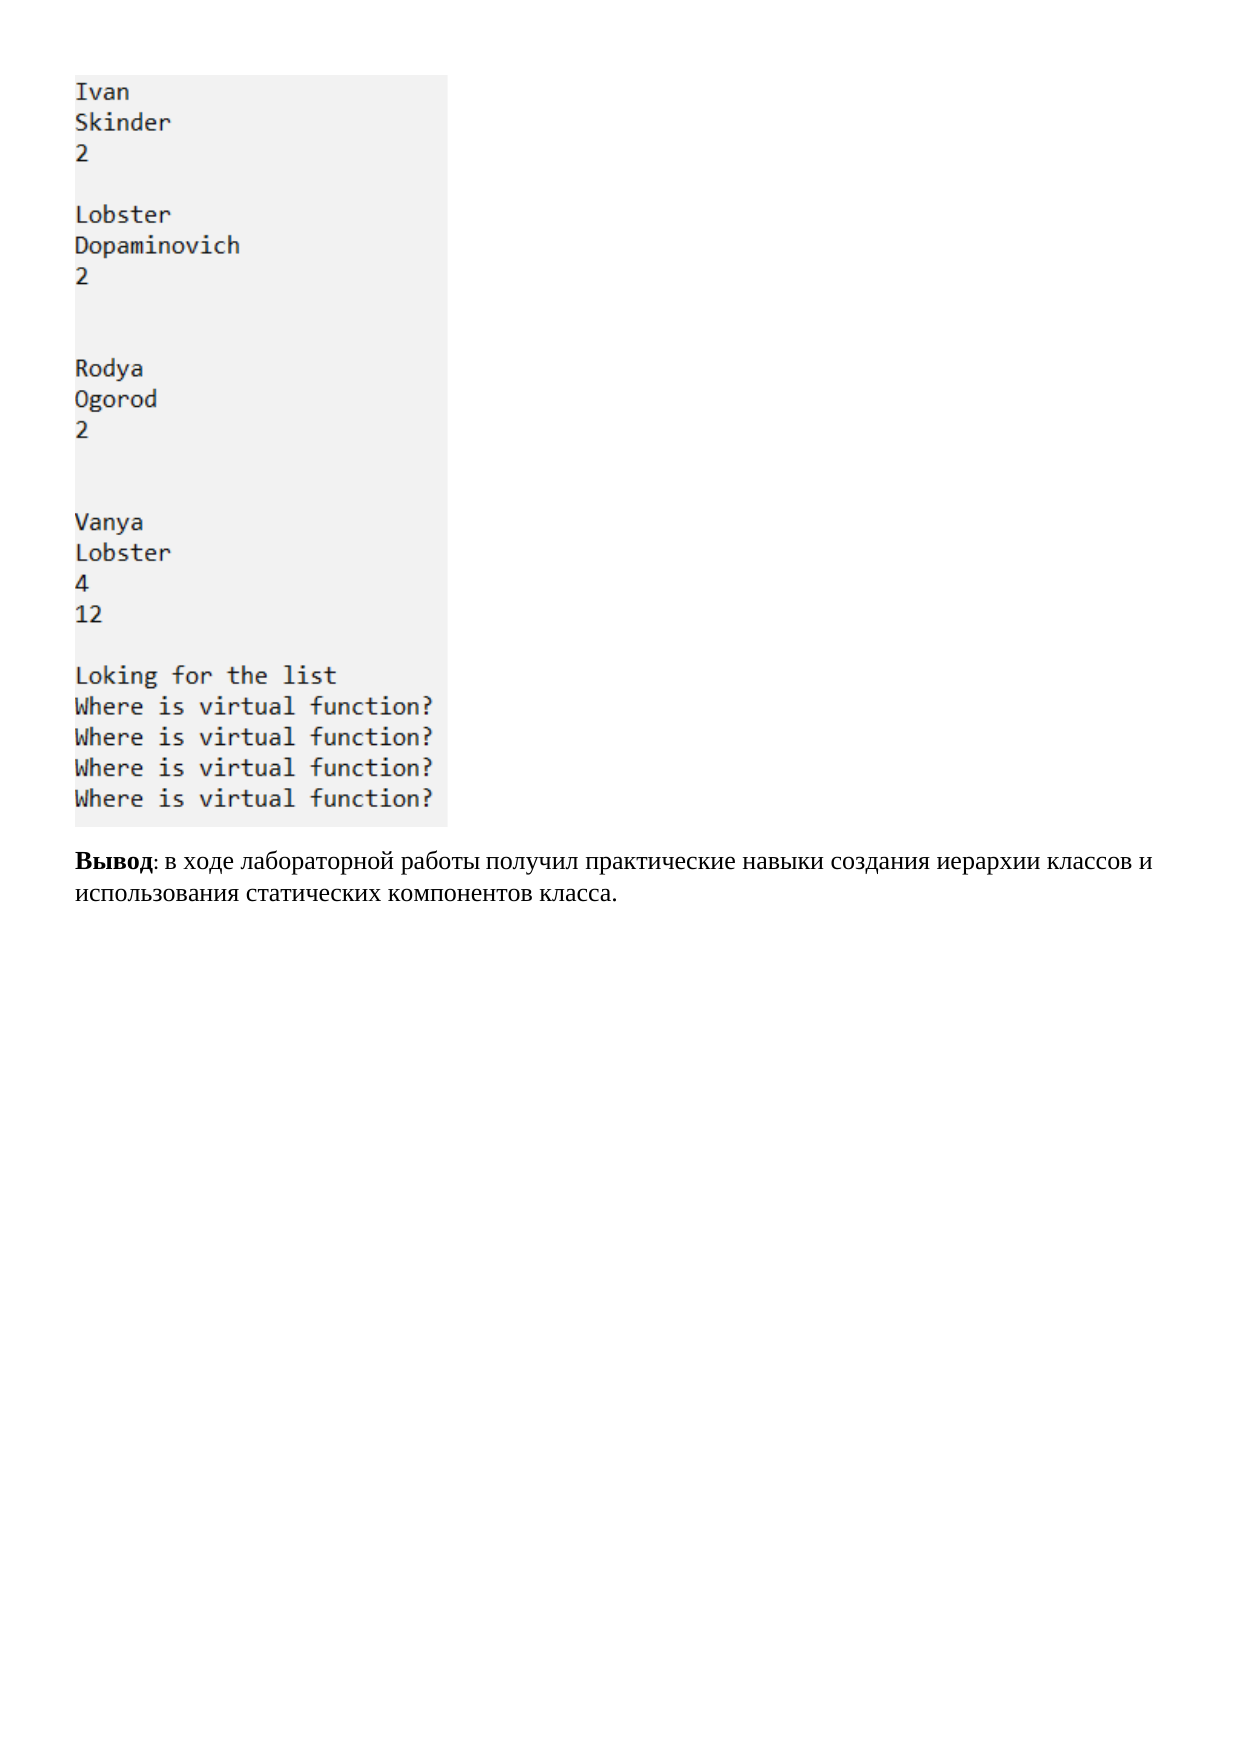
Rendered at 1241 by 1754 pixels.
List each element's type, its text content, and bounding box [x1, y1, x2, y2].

text Вывод: в ходе лабораторной работы получил практические навыки создания иерархии классов и использования статических компонентов класса. [75, 845, 1165, 907]
picture [75, 75, 448, 827]
